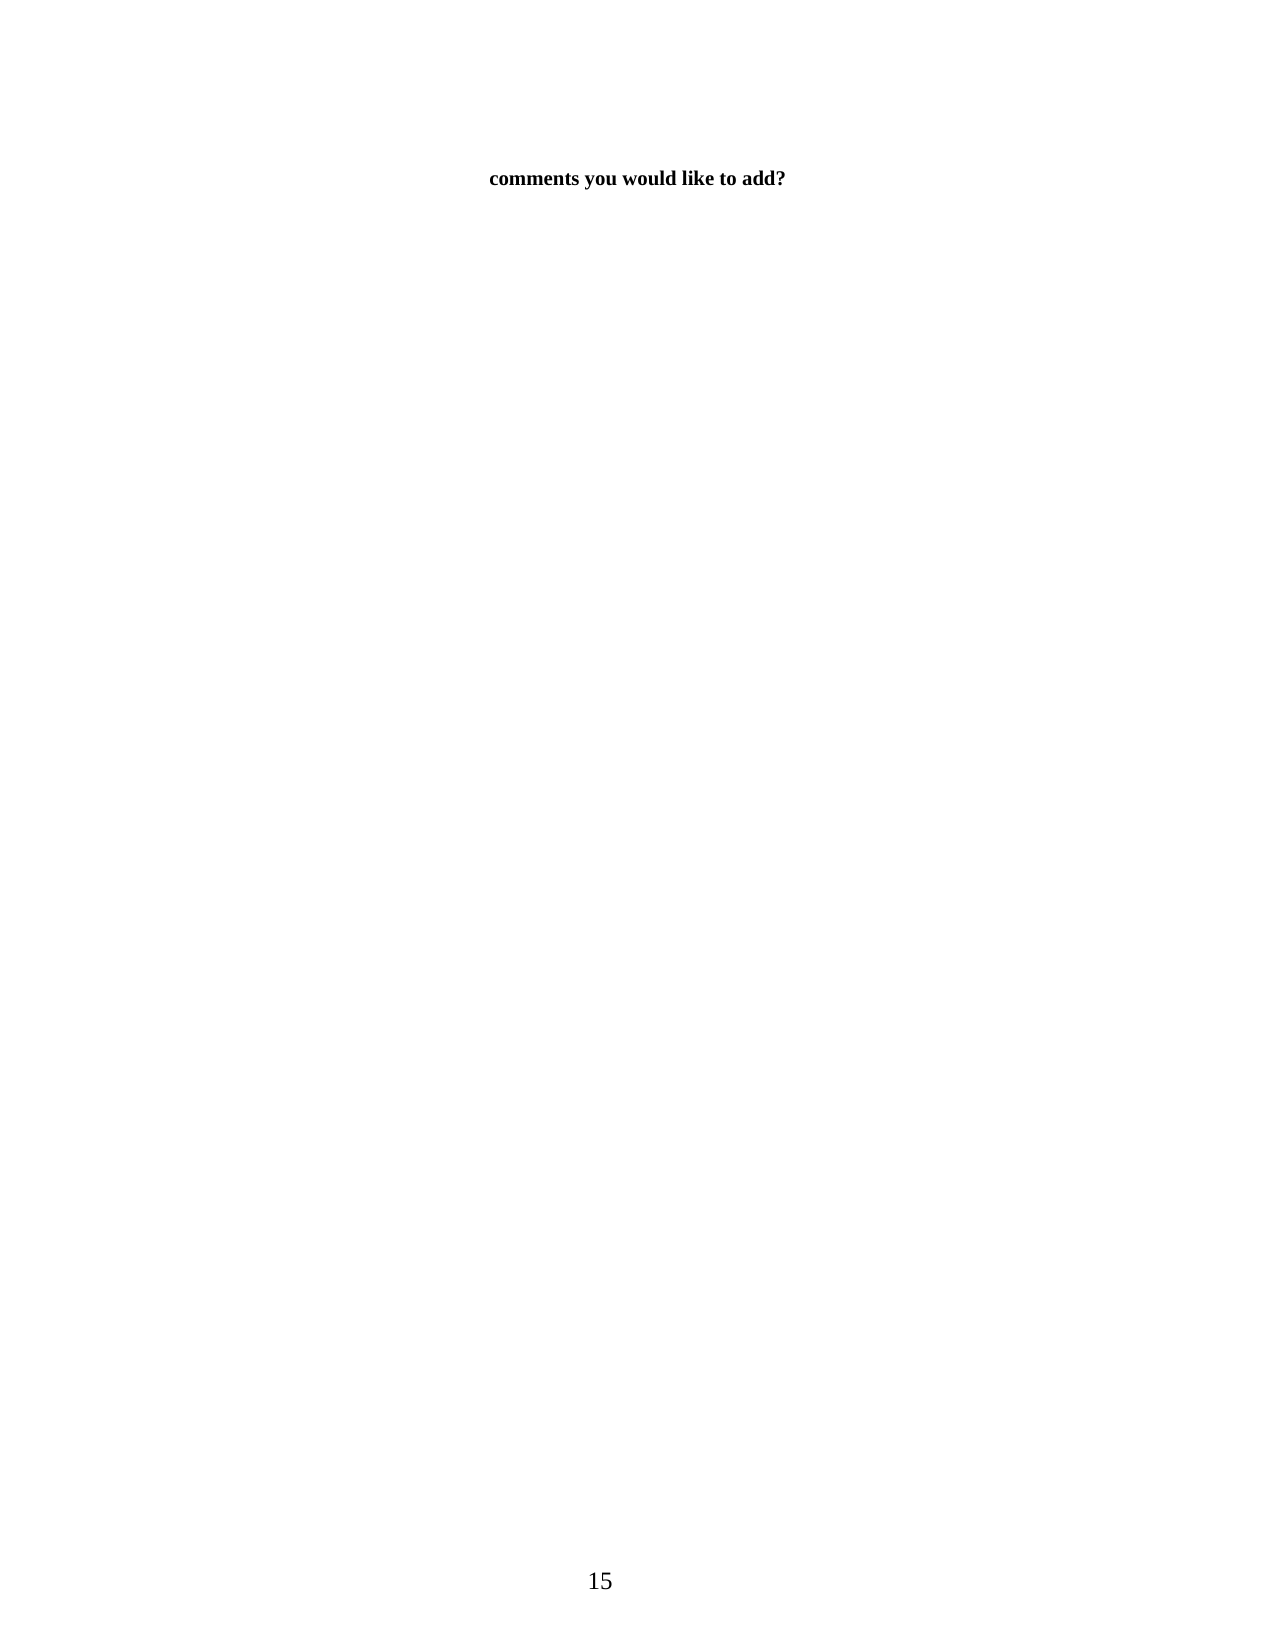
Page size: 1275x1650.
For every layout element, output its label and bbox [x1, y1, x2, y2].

text [75, 164, 1200, 189]
